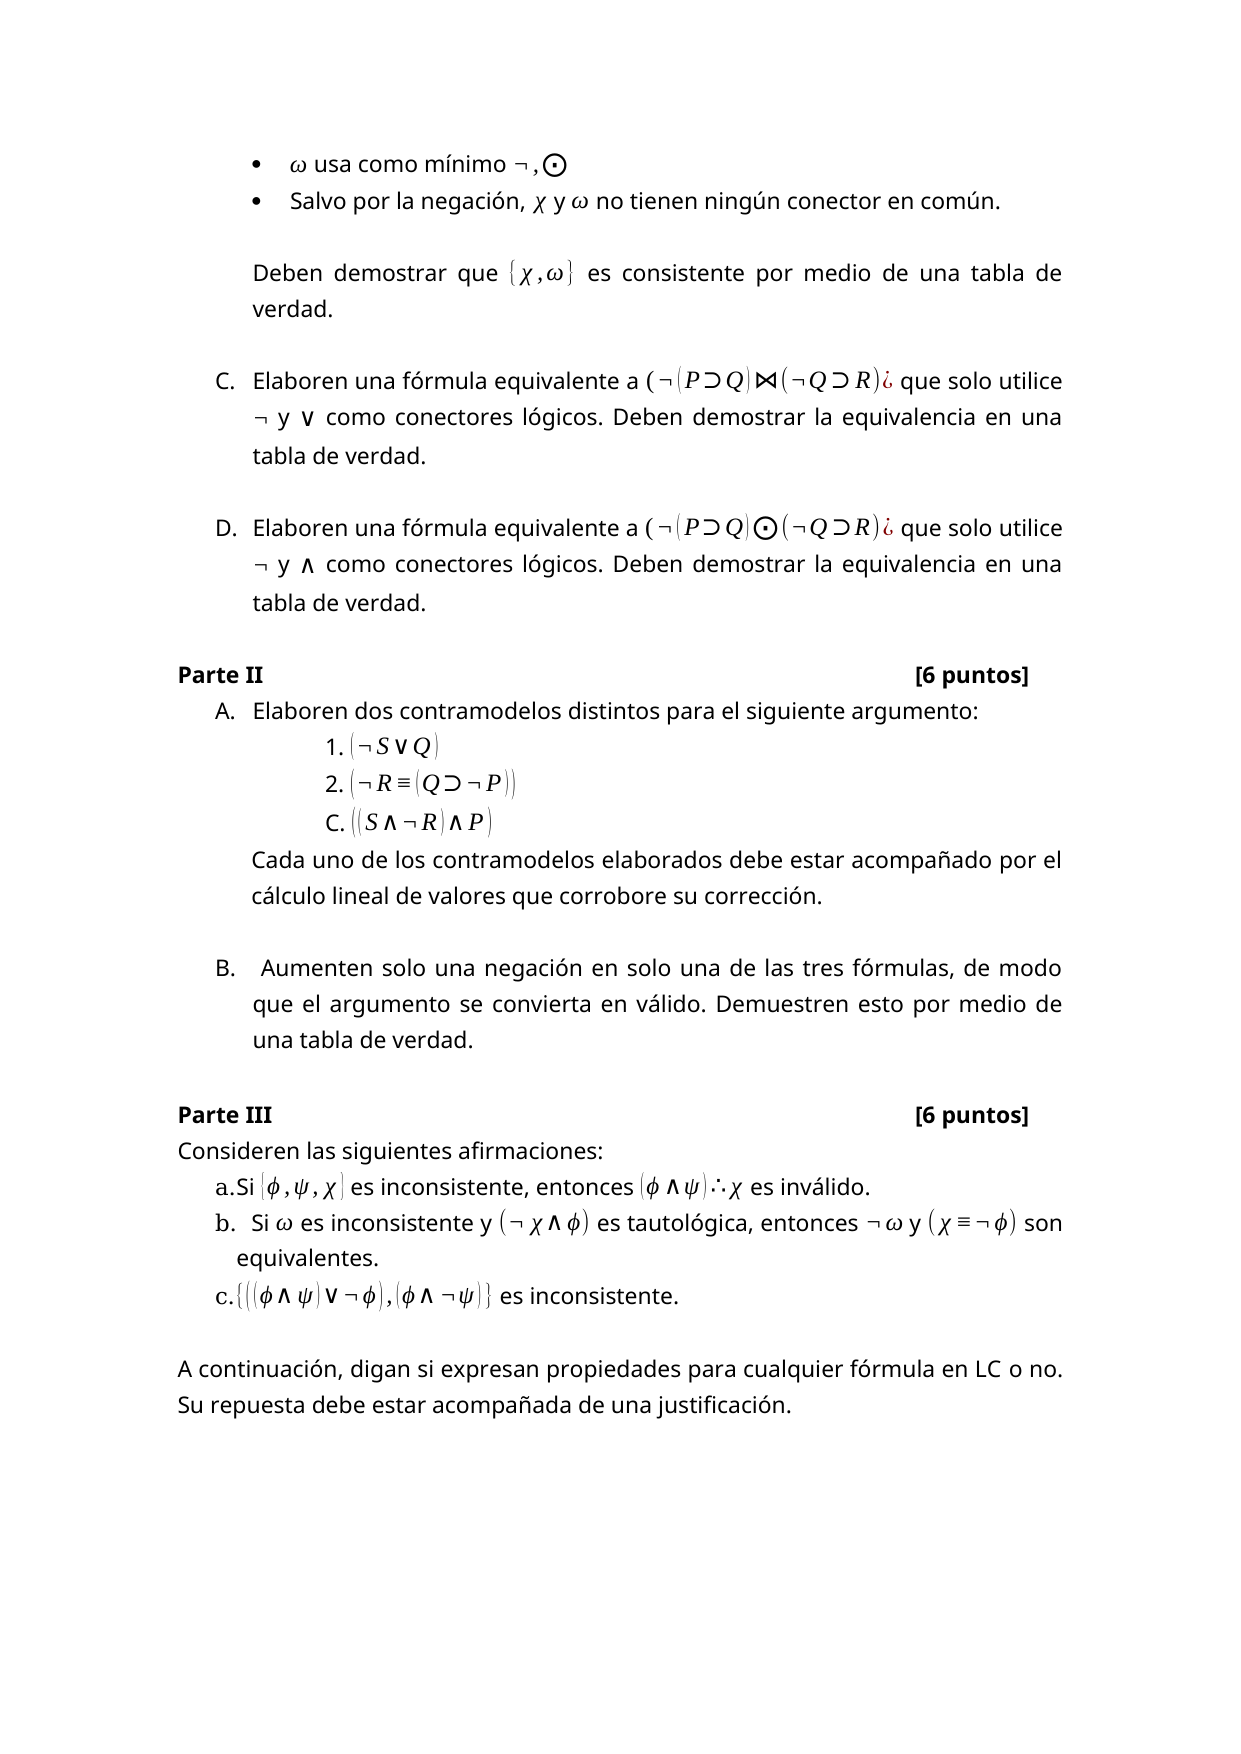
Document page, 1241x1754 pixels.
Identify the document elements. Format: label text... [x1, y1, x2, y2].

text Parte II [6 puntos] [177, 659, 1063, 690]
text A continuación, digan si expresan propiedades para cualquier fórmula en LC o no. Su repuesta debe estar acompañada de una justificación. [177, 1353, 1063, 1420]
text Consideren las siguientes afirmaciones: [177, 1134, 1063, 1166]
list usa como mínimo [252, 148, 1063, 180]
list Elaboren dos contramodelos distintos para el siguiente argumento: [215, 695, 1063, 726]
text Parte III [6 puntos] [177, 1099, 1063, 1130]
text Deben demostrar que es consistente por medio de una tabla de verdad. [252, 257, 1063, 324]
text 1. [325, 731, 1063, 762]
text 2. [325, 767, 1063, 801]
list Elaboren una fórmula equivalente a que solo utilice y como conectores lógicos. Deben demostrar la equivalencia en una tabla de verdad. [215, 512, 1063, 618]
list Elaboren una fórmula equivalente a que solo utilice y como conectores lógicos. Deben demostrar la equivalencia en una tabla de verdad. [215, 365, 1063, 471]
list Salvo por la negación, y no tienen ningún conector en común. [252, 185, 1063, 216]
list es inconsistente. [215, 1278, 1063, 1312]
text Cada uno de los contramodelos elaborados debe estar acompañado por el cálculo lineal de valores que corrobore su corrección. [251, 844, 1063, 911]
list Si es inconsistente y es tautológica, entonces y son equivalentes. [215, 1206, 1063, 1274]
list Si es inconsistente, entonces es inválido. [215, 1171, 1063, 1202]
text C. [325, 805, 1063, 839]
list Aumenten solo una negación en solo una de las tres fórmulas, de modo que el argumento se convierta en válido. Demuestren esto por medio de una tabla de verdad. [215, 952, 1063, 1055]
